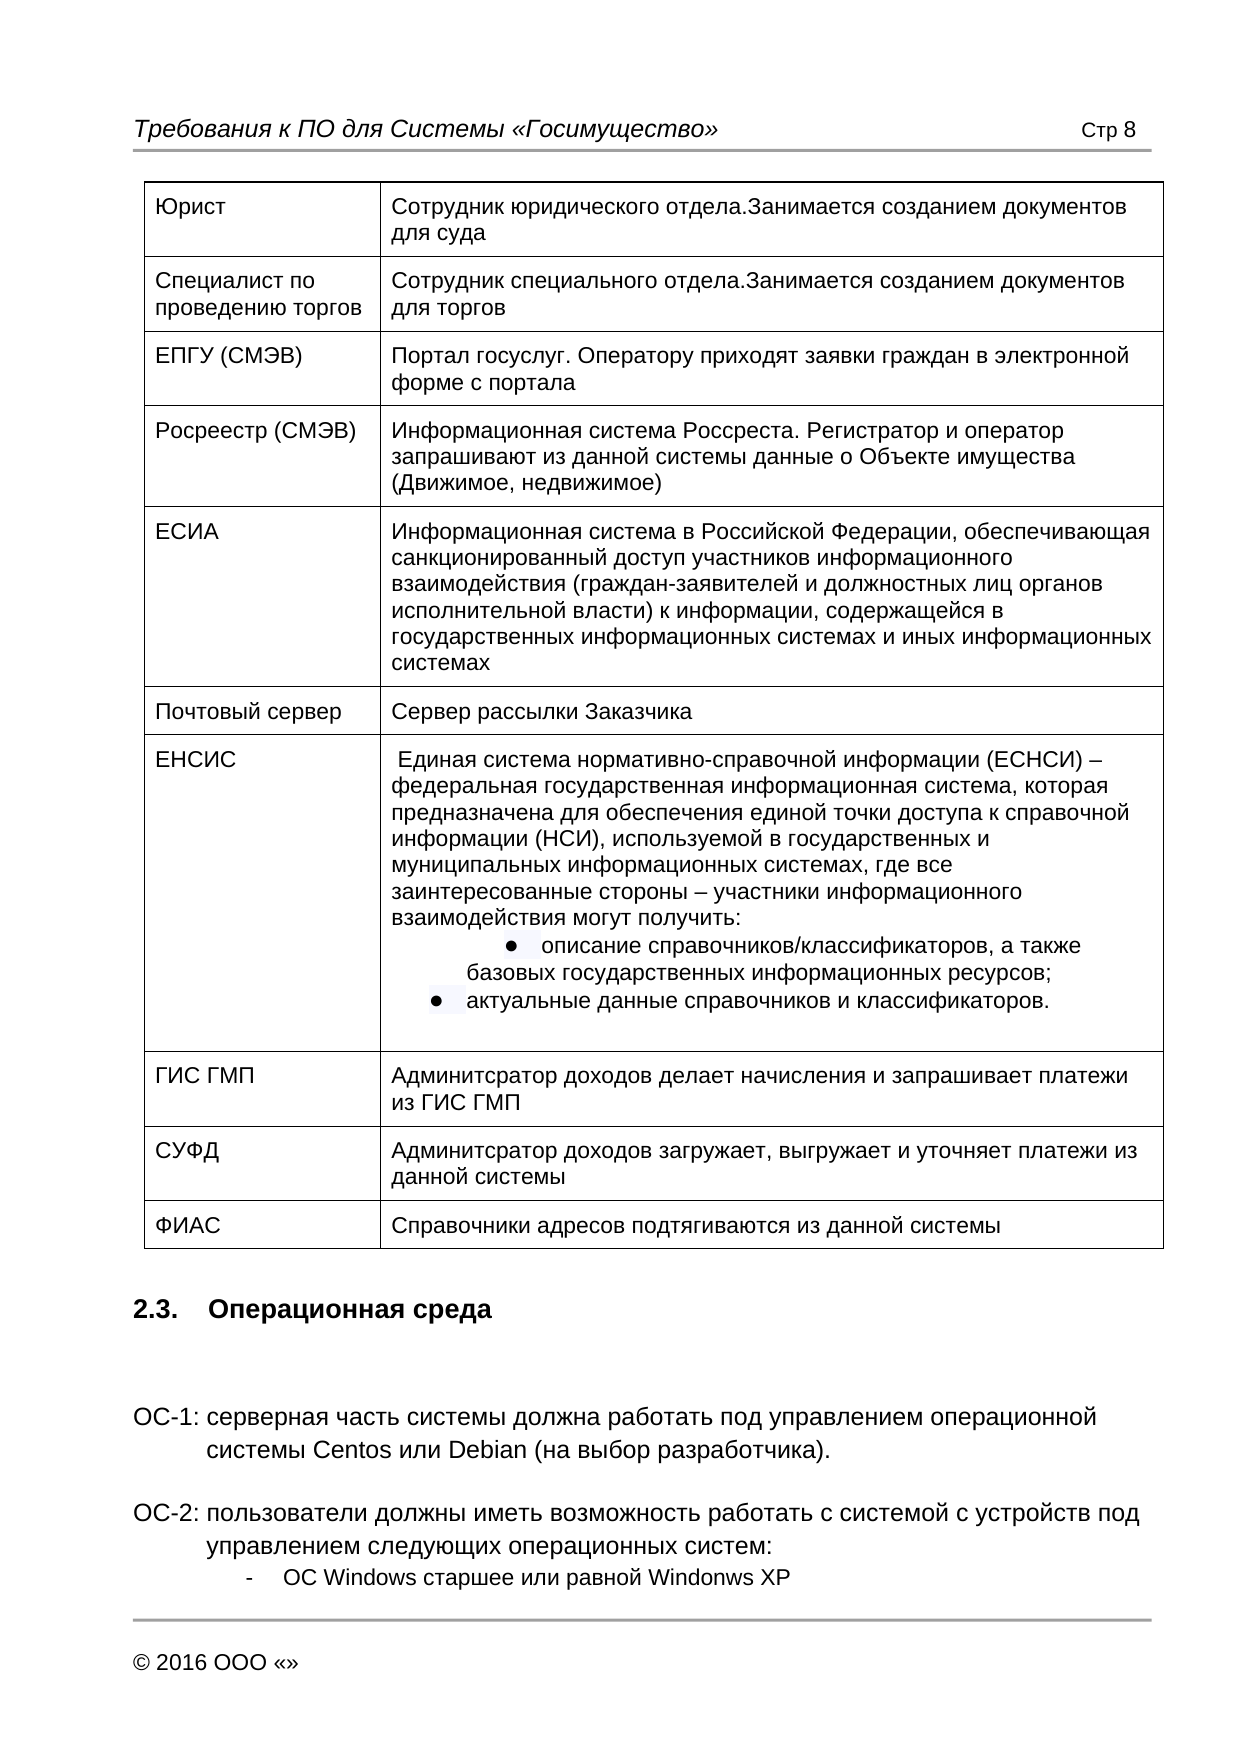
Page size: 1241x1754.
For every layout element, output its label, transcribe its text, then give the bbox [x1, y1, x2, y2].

table_cell Единая система нормативно-справочной информации (ЕСНСИ) – федеральная государственная информационная система, которая предназначена для обеспечения единой точки доступа к справочной информации (НСИ), используемой в государственных и муниципальных информационных системах, где все заинтересованные стороны – участники информационного взаимодействия могут получить: описание справочников/классификаторов, а также базовых государственных информационных ресурсов; актуальные данные справочников и классификаторов. [381, 735, 1163, 1051]
table_cell ГИС ГМП [145, 1052, 380, 1126]
text ОС-1: серверная часть системы должна работать под управлением операционной системы Centos или Debian (на выбор разработчика). [133, 1402, 1152, 1494]
table_cell Админитсратор доходов загружает, выгружает и уточняет платежи из данной системы [381, 1127, 1163, 1200]
table_cell Юрист [145, 183, 380, 256]
table_cell Админитсратор доходов делает начисления и запрашивает платежи из ГИС ГМП [381, 1052, 1163, 1126]
table_cell Сервер рассылки Заказчика [381, 687, 1163, 734]
text ОС-2: пользователи должны иметь возможность работать с системой с устройств под управлением следующих операционных систем: [133, 1498, 1152, 1559]
table_cell Информационная система Россреста. Регистратор и оператор запрашивают из данной системы данные о Объекте имущества (Движимое, недвижимое) [381, 406, 1163, 506]
table_cell СУФД [145, 1127, 380, 1200]
table_cell Росреестр (СМЭВ) [145, 406, 380, 506]
table_cell Портал госуслуг. Оператору приходят заявки граждан в электронной форме с портала [381, 332, 1163, 405]
table_cell ЕНСИС [145, 735, 380, 1051]
table_cell Специалист по проведению торгов [145, 257, 380, 331]
table_cell Почтовый сервер [145, 687, 380, 734]
table_cell ЕСИА [145, 507, 380, 686]
table_cell Сотрудник юридического отдела.Занимается созданием документов для суда [381, 183, 1163, 256]
table_cell Справочники адресов подтягиваются из данной системы [381, 1201, 1163, 1248]
list ОС Windows старшее или равной Windonws XP [245, 1564, 1152, 1590]
table_cell ФИАС [145, 1201, 380, 1248]
subtitle 2.3. Операционная среда [133, 1293, 1152, 1324]
table_cell Сотрудник специального отдела.Занимается созданием документов для торгов [381, 257, 1163, 331]
table_cell Информационная система в Российской Федерации, обеспечивающая санкционированный доступ участников информационного взаимодействия (граждан-заявителей и должностных лиц органов исполнительной власти) к информации, содержащейся в государственных информационных системах и иных информационных системах [381, 507, 1163, 686]
table_cell ЕПГУ (СМЭВ) [145, 332, 380, 405]
